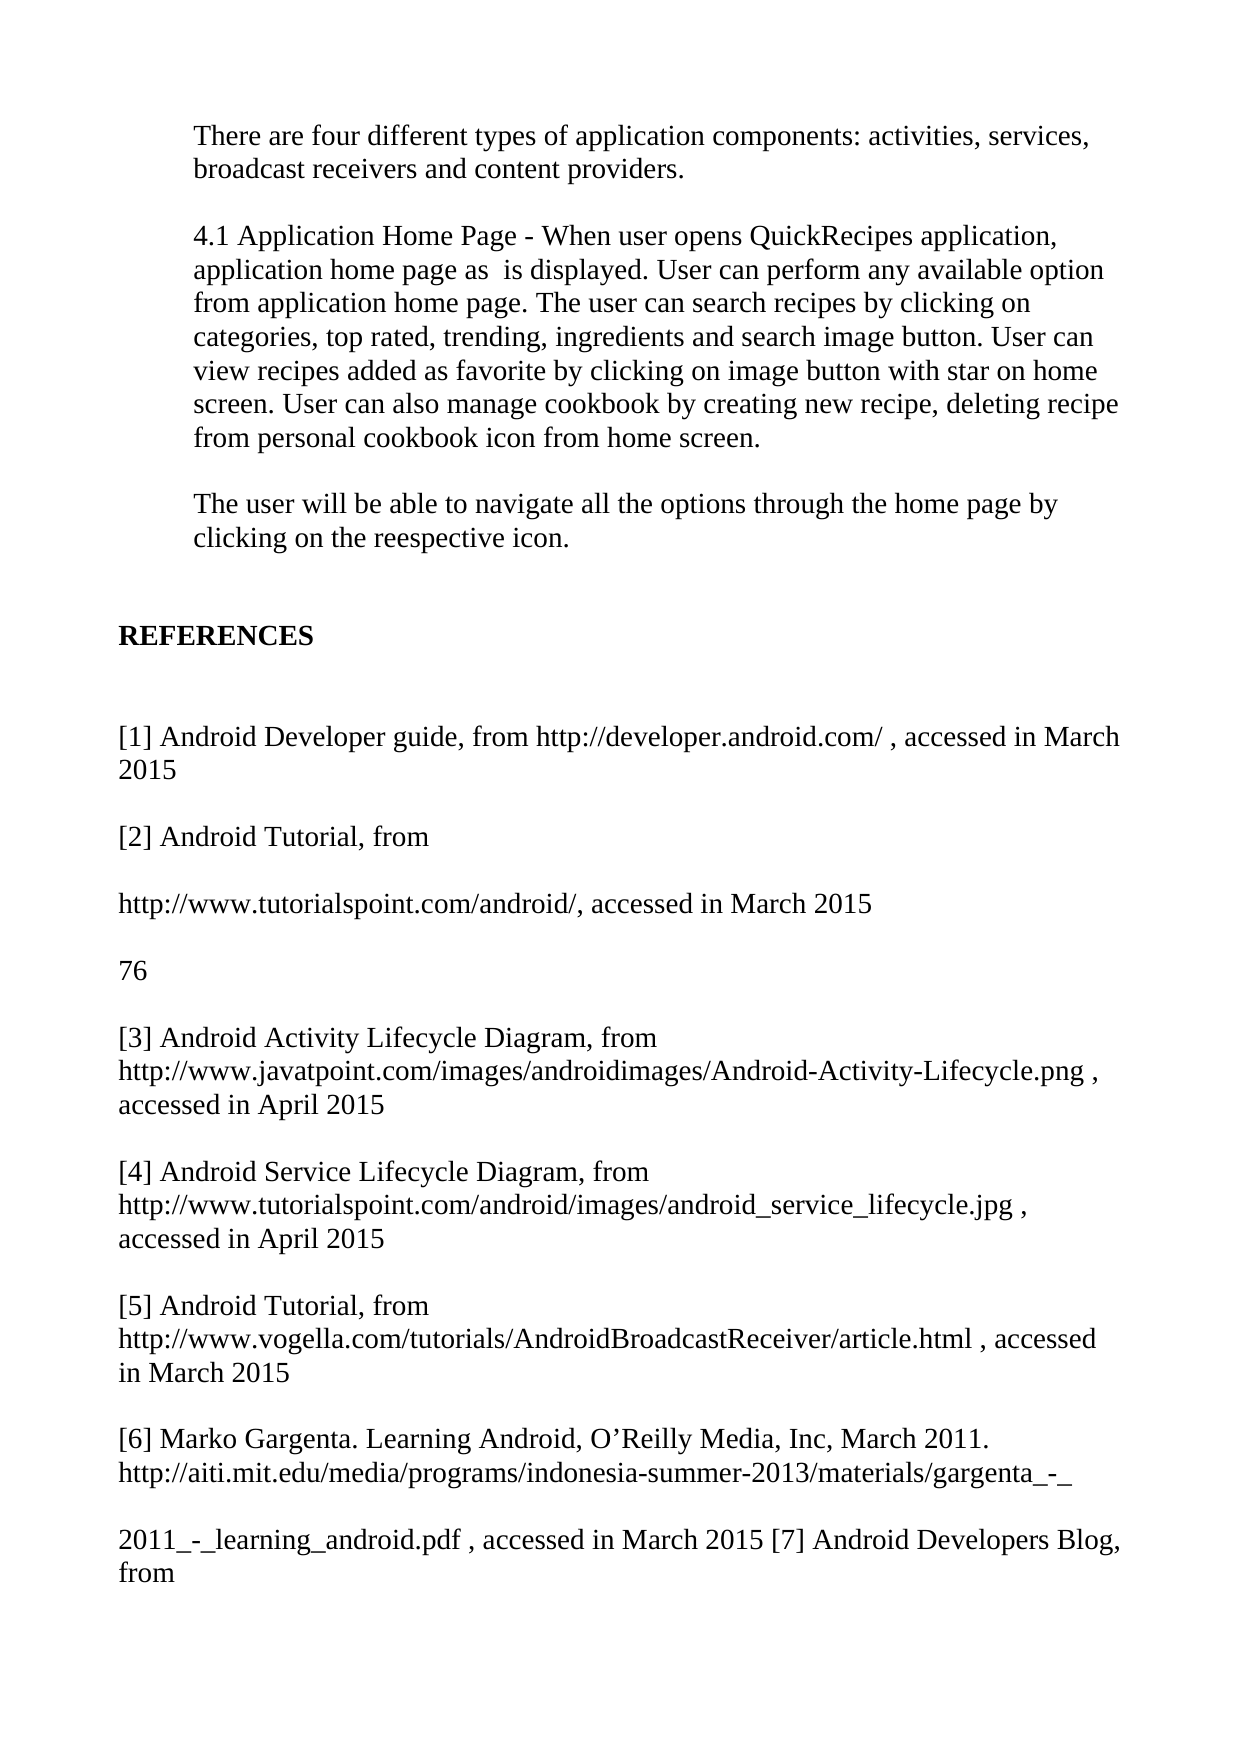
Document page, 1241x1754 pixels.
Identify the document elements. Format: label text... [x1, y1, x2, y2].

text REFERENCES [118, 618, 1122, 652]
text 4.1 Application Home Page - When user opens QuickRecipes application, application home page as is displayed. User can perform any available option from application home page. The user can search recipes by clicking on categories, top rated, trending, ingredients and search image button. User can view recipes added as favorite by clicking on image button with star on home screen. User can also manage cookbook by creating new recipe, deleting recipe from personal cookbook icon from home screen. [193, 218, 1122, 453]
text 2011_-_learning_android.pdf , accessed in March 2015 [7] Android Developers Blog, from [118, 1522, 1122, 1589]
text http://www.tutorialspoint.com/android/, accessed in March 2015 [118, 886, 1122, 919]
text [3] Android Activity Lifecycle Diagram, from http://www.javatpoint.com/images/androidimages/Android-Activity-Lifecycle.png , accessed in April 2015 [118, 1020, 1122, 1120]
text [6] Marko Gargenta. Learning Android, O’Reilly Media, Inc, March 2011. http://aiti.mit.edu/media/programs/indonesia-summer-2013/materials/gargenta_-_ [118, 1422, 1122, 1489]
text [2] Android Tutorial, from [118, 819, 1122, 853]
text [4] Android Service Lifecycle Diagram, from http://www.tutorialspoint.com/android/images/android_service_lifecycle.jpg , accessed in April 2015 [118, 1154, 1122, 1254]
text [5] Android Tutorial, from http://www.vogella.com/tutorials/AndroidBroadcastReceiver/article.html , accessed in March 2015 [118, 1288, 1122, 1388]
text The user will be able to navigate all the options through the home page by clicking on the reespective icon. [193, 487, 1122, 585]
text 76 [118, 953, 1122, 986]
text [1] Android Developer guide, from http://developer.android.com/ , accessed in March 2015 [118, 685, 1122, 786]
text There are four different types of application components: activities, services, broadcast receivers and content providers. [193, 118, 1122, 185]
